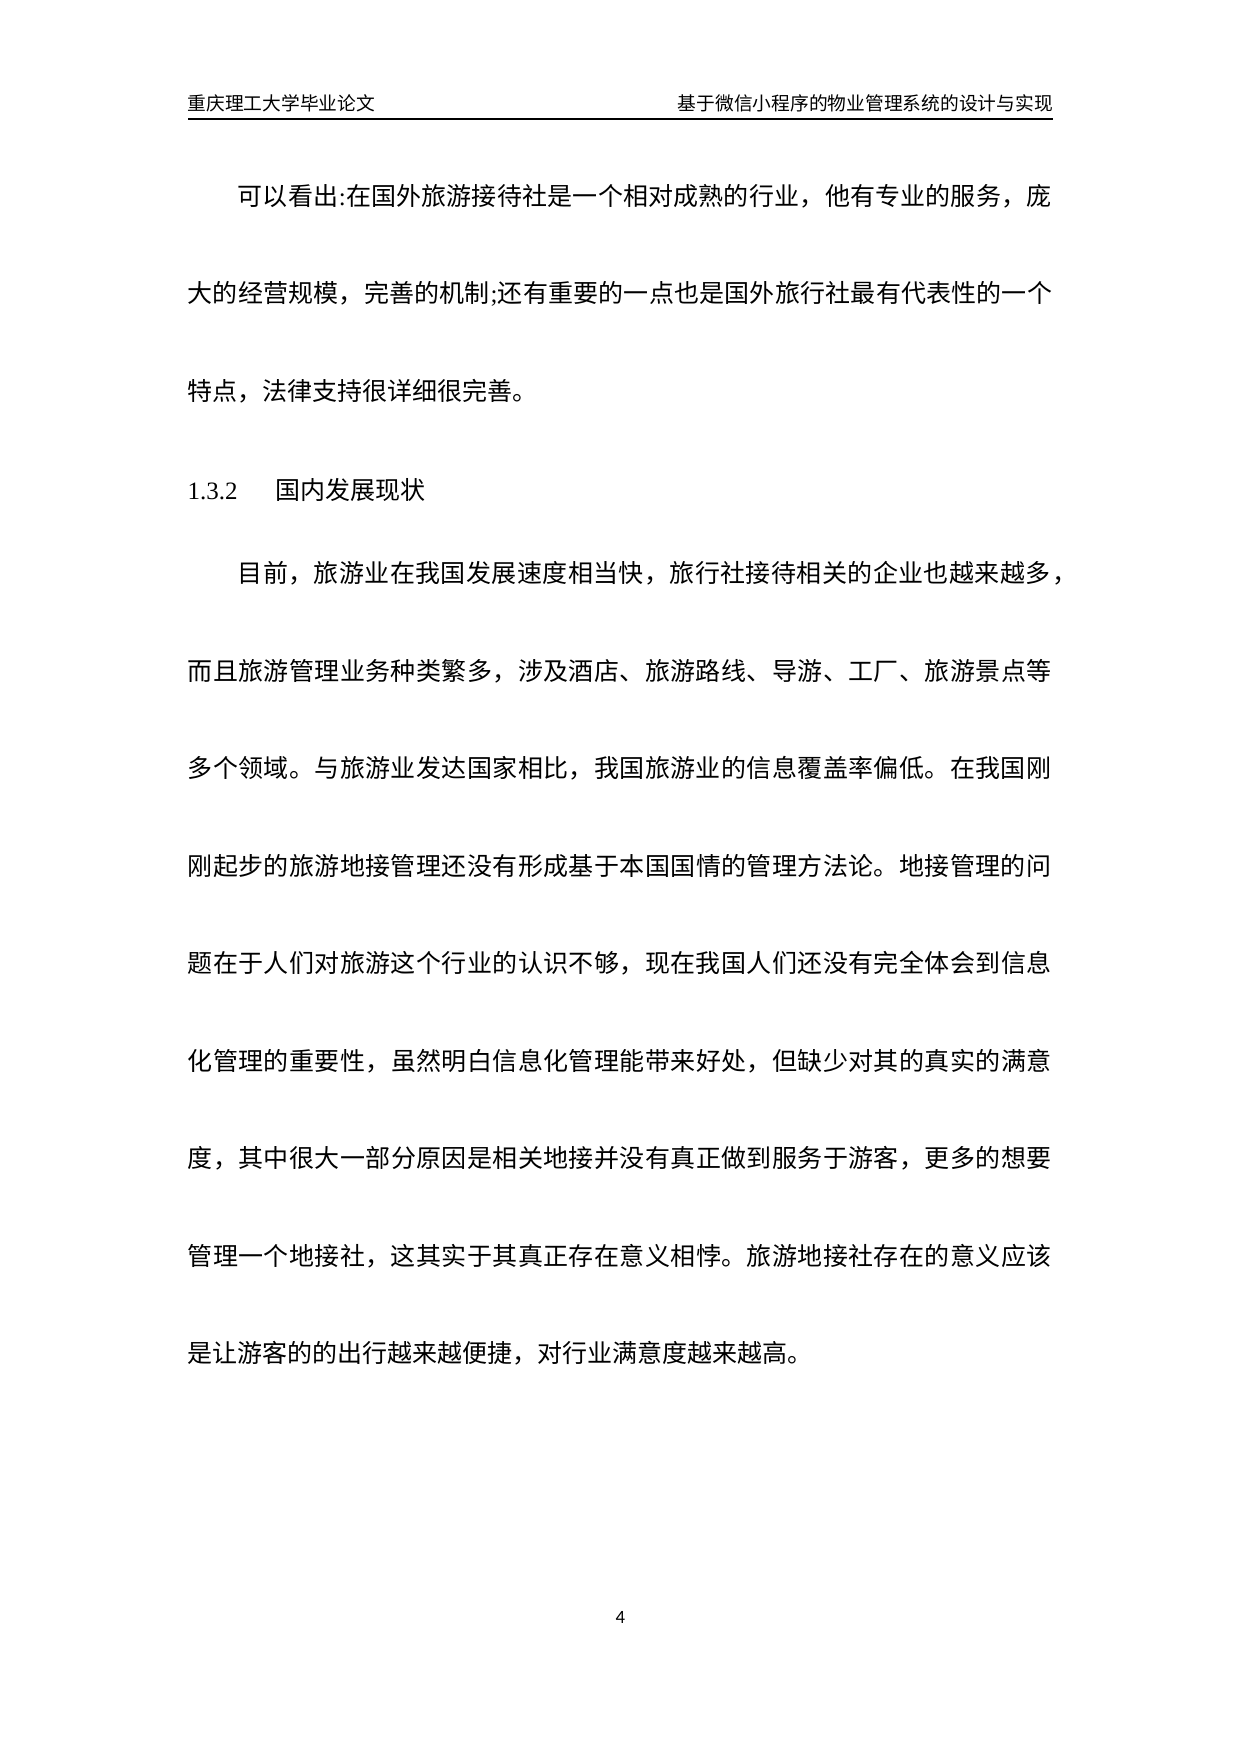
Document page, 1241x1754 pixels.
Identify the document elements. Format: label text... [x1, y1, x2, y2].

subtitle 国内发展现状 [187, 456, 1053, 521]
text 可以看出:在国外旅游接待社是一个相对成熟的行业，他有专业的服务，庞大的经营规模，完善的机制;还有重要的一点也是国外旅行社最有代表性的一个特点，法律支持很详细很完善。 [187, 162, 1053, 422]
text 目前，旅游业在我国发展速度相当快，旅行社接待相关的企业也越来越多，而且旅游管理业务种类繁多，涉及酒店、旅游路线、导游、工厂、旅游景点等多个领域。与旅游业发达国家相比，我国旅游业的信息覆盖率偏低。在我国刚刚起步的旅游地接管理还没有形成基于本国国情的管理方法论。地接管理的问题在于人们对旅游这个行业的认识不够，现在我国人们还没有完全体会到信息化管理的重要性，虽然明白信息化管理能带来好处，但缺少对其的真实的满意度，其中很大一部分原因是相关地接并没有真正做到服务于游客，更多的想要管理一个地接社，这其实于其真正存在意义相悖。旅游地接社存在的意义应该是让游客的的出行越来越便捷，对行业满意度越来越高。 [187, 539, 1053, 1384]
